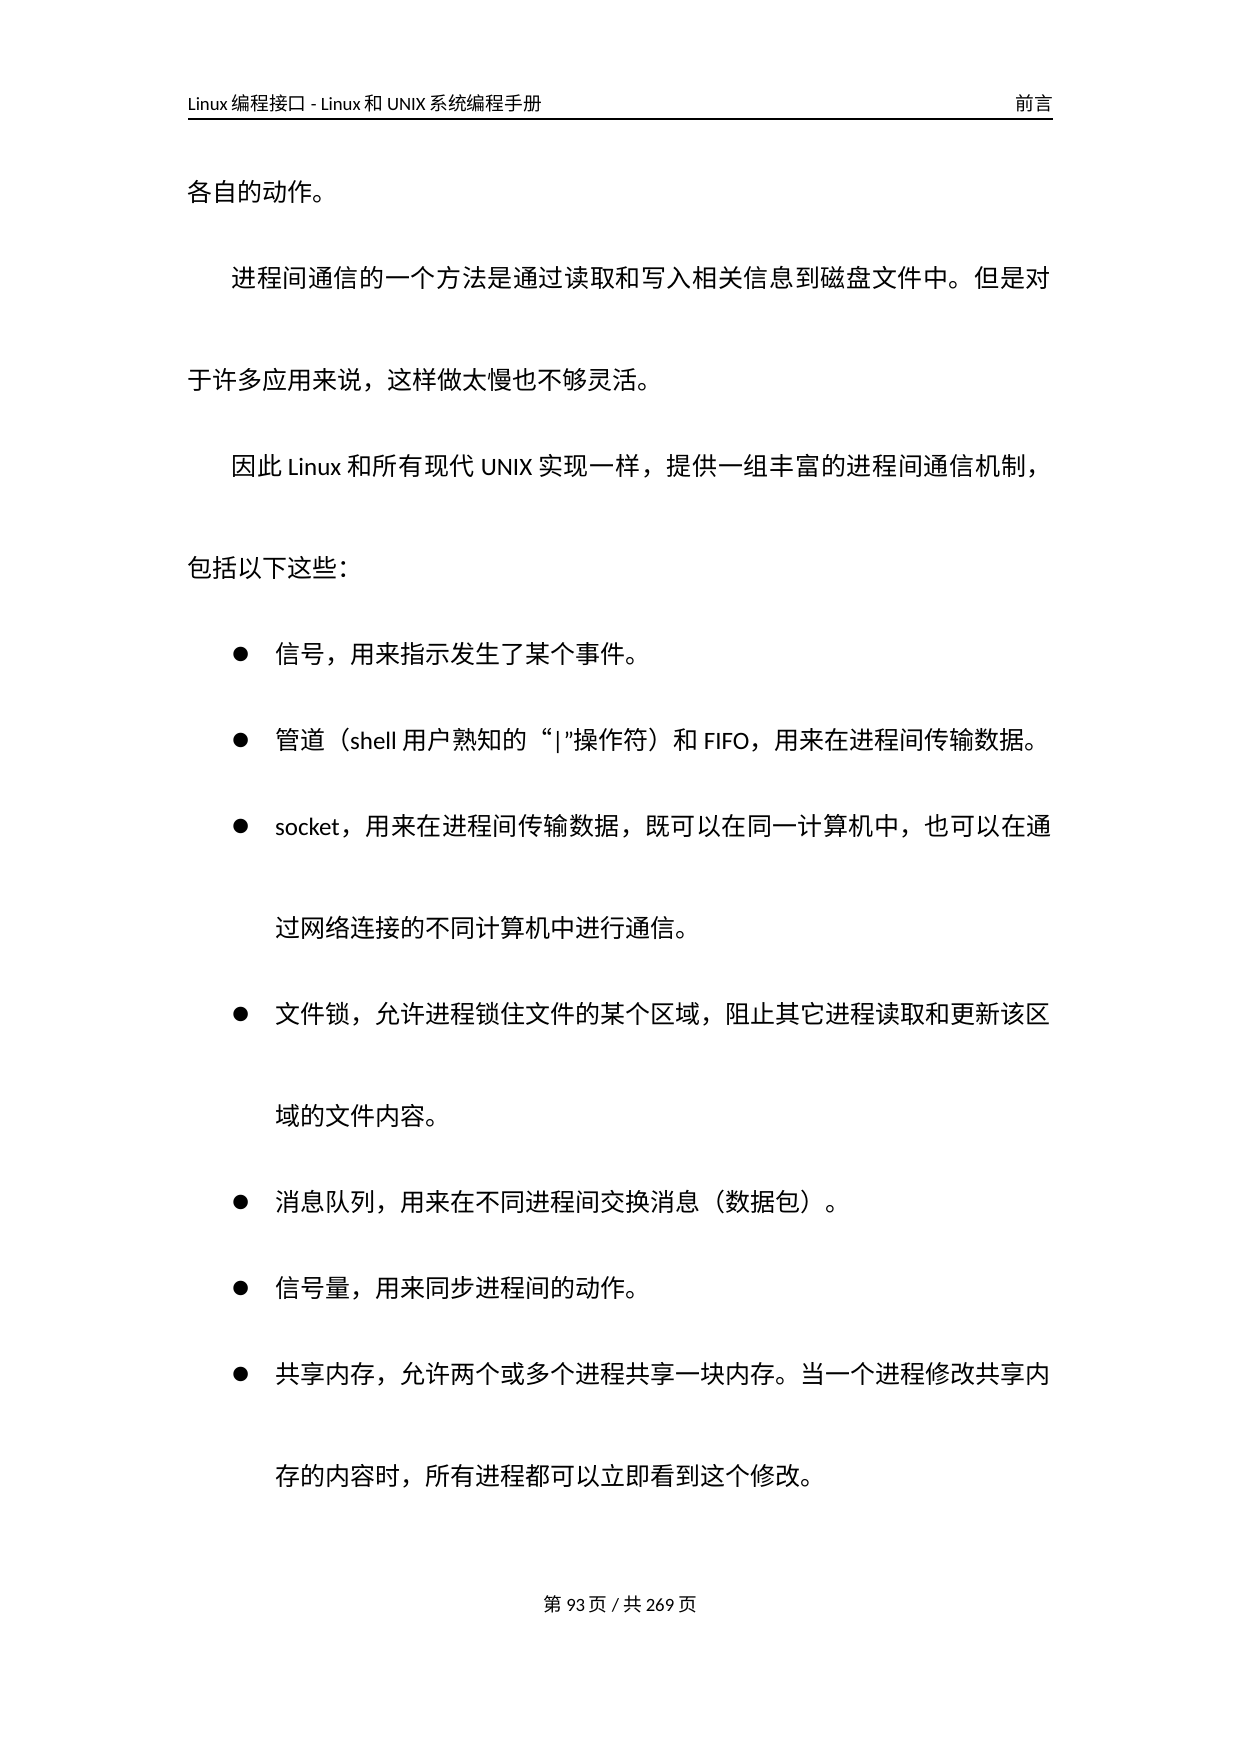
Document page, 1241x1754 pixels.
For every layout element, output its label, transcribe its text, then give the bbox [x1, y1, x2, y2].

list 信号量，用来同步进程间的动作。 [231, 1253, 1053, 1321]
list socket，用来在进程间传输数据，既可以在同一计算机中，也可以在通过网络连接的不同计算机中进行通信。 [231, 791, 1053, 961]
text Linux系统运行着许多进程，许多是相互独立进行操作的。但某些进程则需要合作才能完成自己的任务。这些进程需要能够与其它进程进行通信，并同步各自的动作。 [187, 157, 1053, 225]
text 因此Linux和所有现代UNIX实现一样，提供一组丰富的进程间通信机制，包括以下这些： [187, 431, 1053, 601]
list 共享内存，允许两个或多个进程共享一块内存。当一个进程修改共享内存的内容时，所有进程都可以立即看到这个修改。 [231, 1339, 1053, 1508]
list 消息队列，用来在不同进程间交换消息（数据包）。 [231, 1167, 1053, 1234]
text 进程间通信的一个方法是通过读取和写入相关信息到磁盘文件中。但是对于许多应用来说，这样做太慢也不够灵活。 [187, 243, 1053, 413]
list 管道（shell用户熟知的“|”操作符）和FIFO，用来在进程间传输数据。 [231, 705, 1053, 773]
list 文件锁，允许进程锁住文件的某个区域，阻止其它进程读取和更新该区域的文件内容。 [231, 979, 1053, 1148]
list 信号，用来指示发生了某个事件。 [231, 619, 1053, 687]
